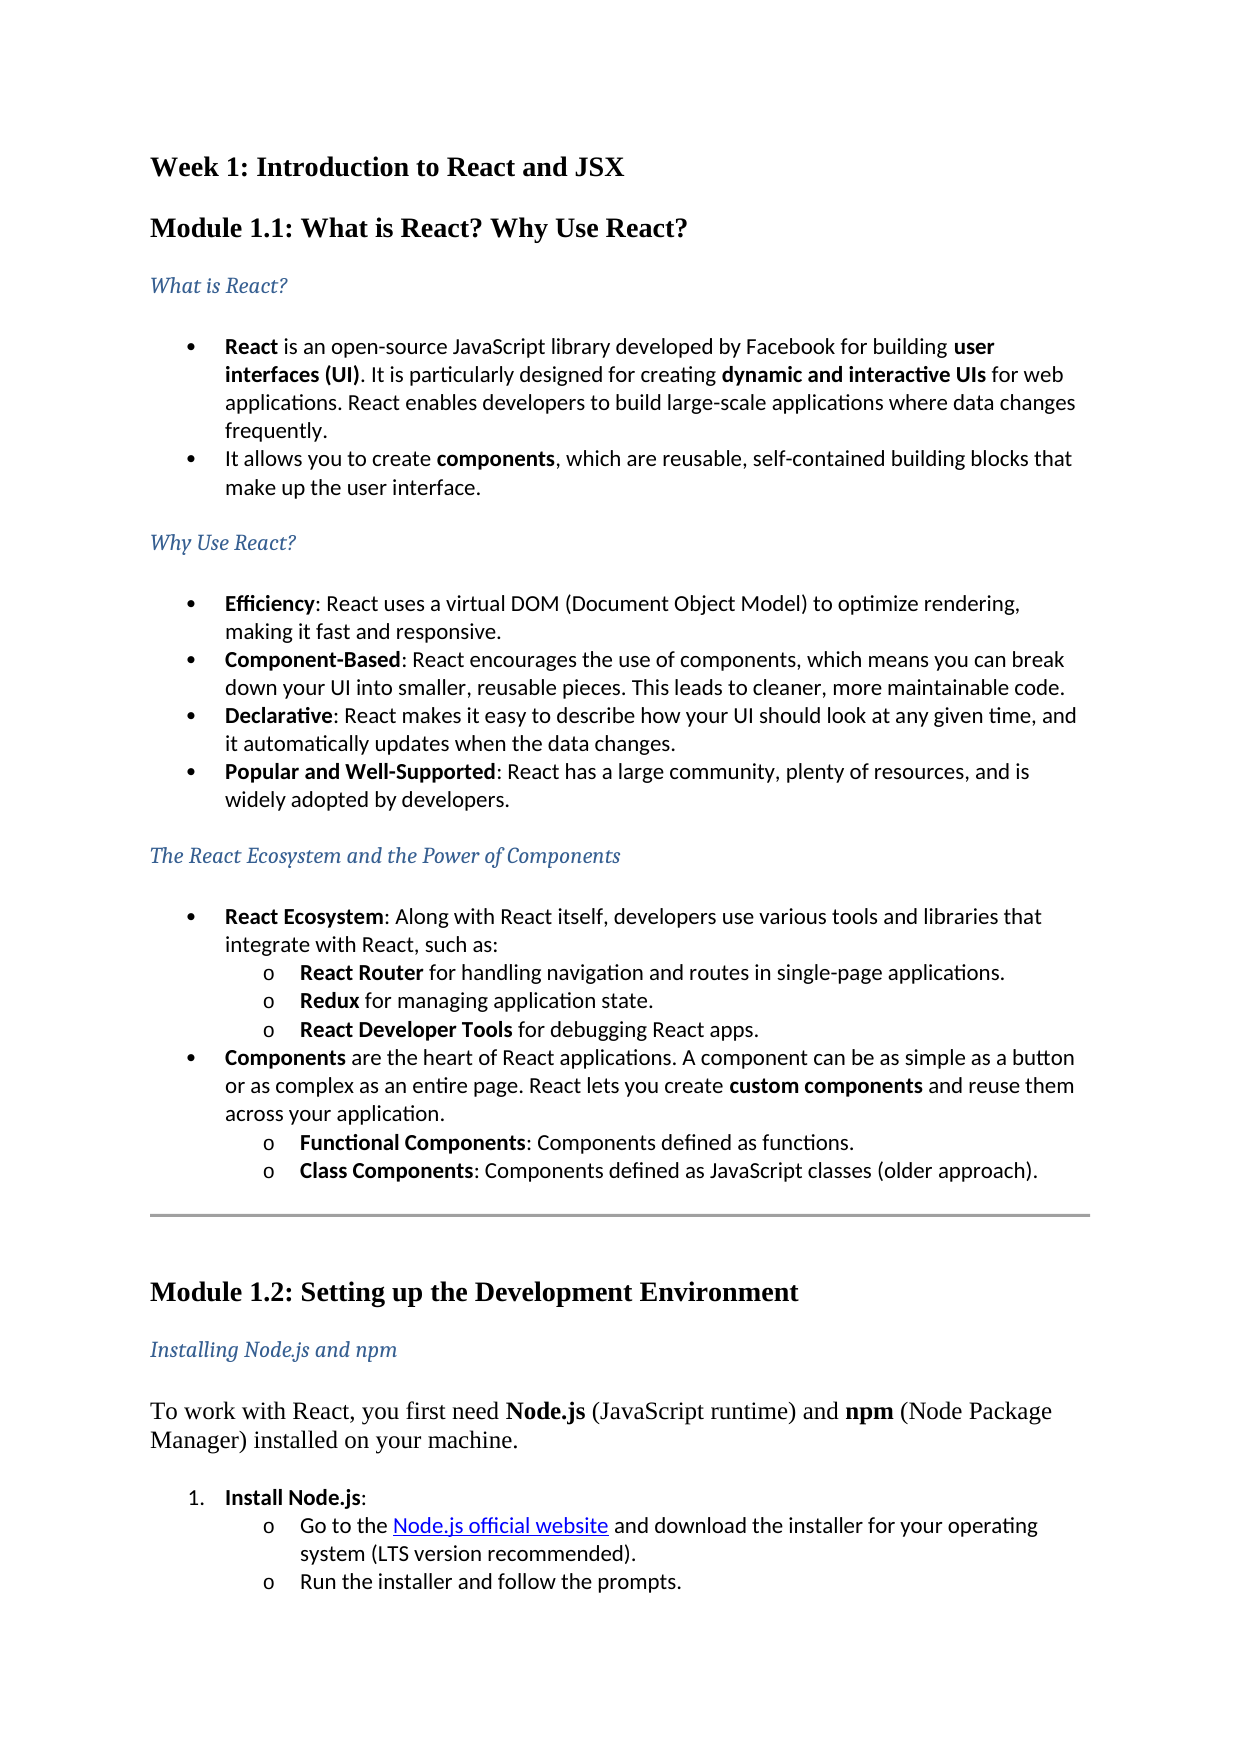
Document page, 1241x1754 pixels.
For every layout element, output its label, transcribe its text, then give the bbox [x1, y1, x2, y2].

text To work with React, you first need Node.js (JavaScript runtime) and npm (Node Package Manager) installed on your machine. [150, 1396, 1090, 1454]
list Components are the heart of React applications. A component can be as simple as a button or as complex as an entire page. React lets you create custom components and reuse them across your application. [187, 1043, 1090, 1128]
list Component-Based: React encourages the use of components, which means you can break down your UI into smaller, reusable pieces. This leads to cleaner, more maintainable code. [187, 645, 1090, 701]
list React Router for handling navigation and routes in single-page applications. [262, 958, 1090, 986]
list React Ecosystem: Along with React itself, developers use various tools and libraries that integrate with React, such as: [187, 902, 1090, 958]
list Go to the Node.js official website and download the installer for your operating system (LTS version recommended). [262, 1511, 1090, 1567]
subtitle Installing Node.js and npm [150, 1337, 1090, 1363]
subtitle Why Use React? [150, 530, 1090, 556]
list Popular and Well-Supported: React has a large community, plenty of resources, and is widely adopted by developers. [187, 757, 1090, 813]
subtitle The React Ecosystem and the Power of Components [150, 842, 1090, 869]
list Class Components: Components defined as JavaScript classes (older approach). [262, 1156, 1090, 1185]
list Redux for managing application state. [262, 986, 1090, 1015]
list Run the installer and follow the prompts. [262, 1567, 1090, 1596]
list Install Node.js: [187, 1483, 1090, 1511]
subtitle What is React? [150, 273, 1090, 299]
list React Developer Tools for debugging React apps. [262, 1015, 1090, 1043]
list Declarative: React makes it easy to describe how your UI should look at any given time, and it automatically updates when the data changes. [187, 701, 1090, 757]
list It allows you to create components, which are reusable, self-contained building blocks that make up the user interface. [187, 444, 1090, 501]
subtitle Module 1.2: Setting up the Development Environment [150, 1275, 1090, 1308]
subtitle Module 1.1: What is React? Why Use React? [150, 212, 1090, 244]
list Efficiency: React uses a virtual DOM (Document Object Model) to optimize rendering, making it fast and responsive. [187, 589, 1090, 645]
text Week 1: Introduction to React and JSX [150, 150, 1090, 182]
list Functional Components: Components defined as functions. [262, 1128, 1090, 1156]
list React is an open-source JavaScript library developed by Facebook for building user interfaces (UI). It is particularly designed for creating dynamic and interactive UIs for web applications. React enables developers to build large-scale applications where data changes frequently. [187, 332, 1090, 444]
